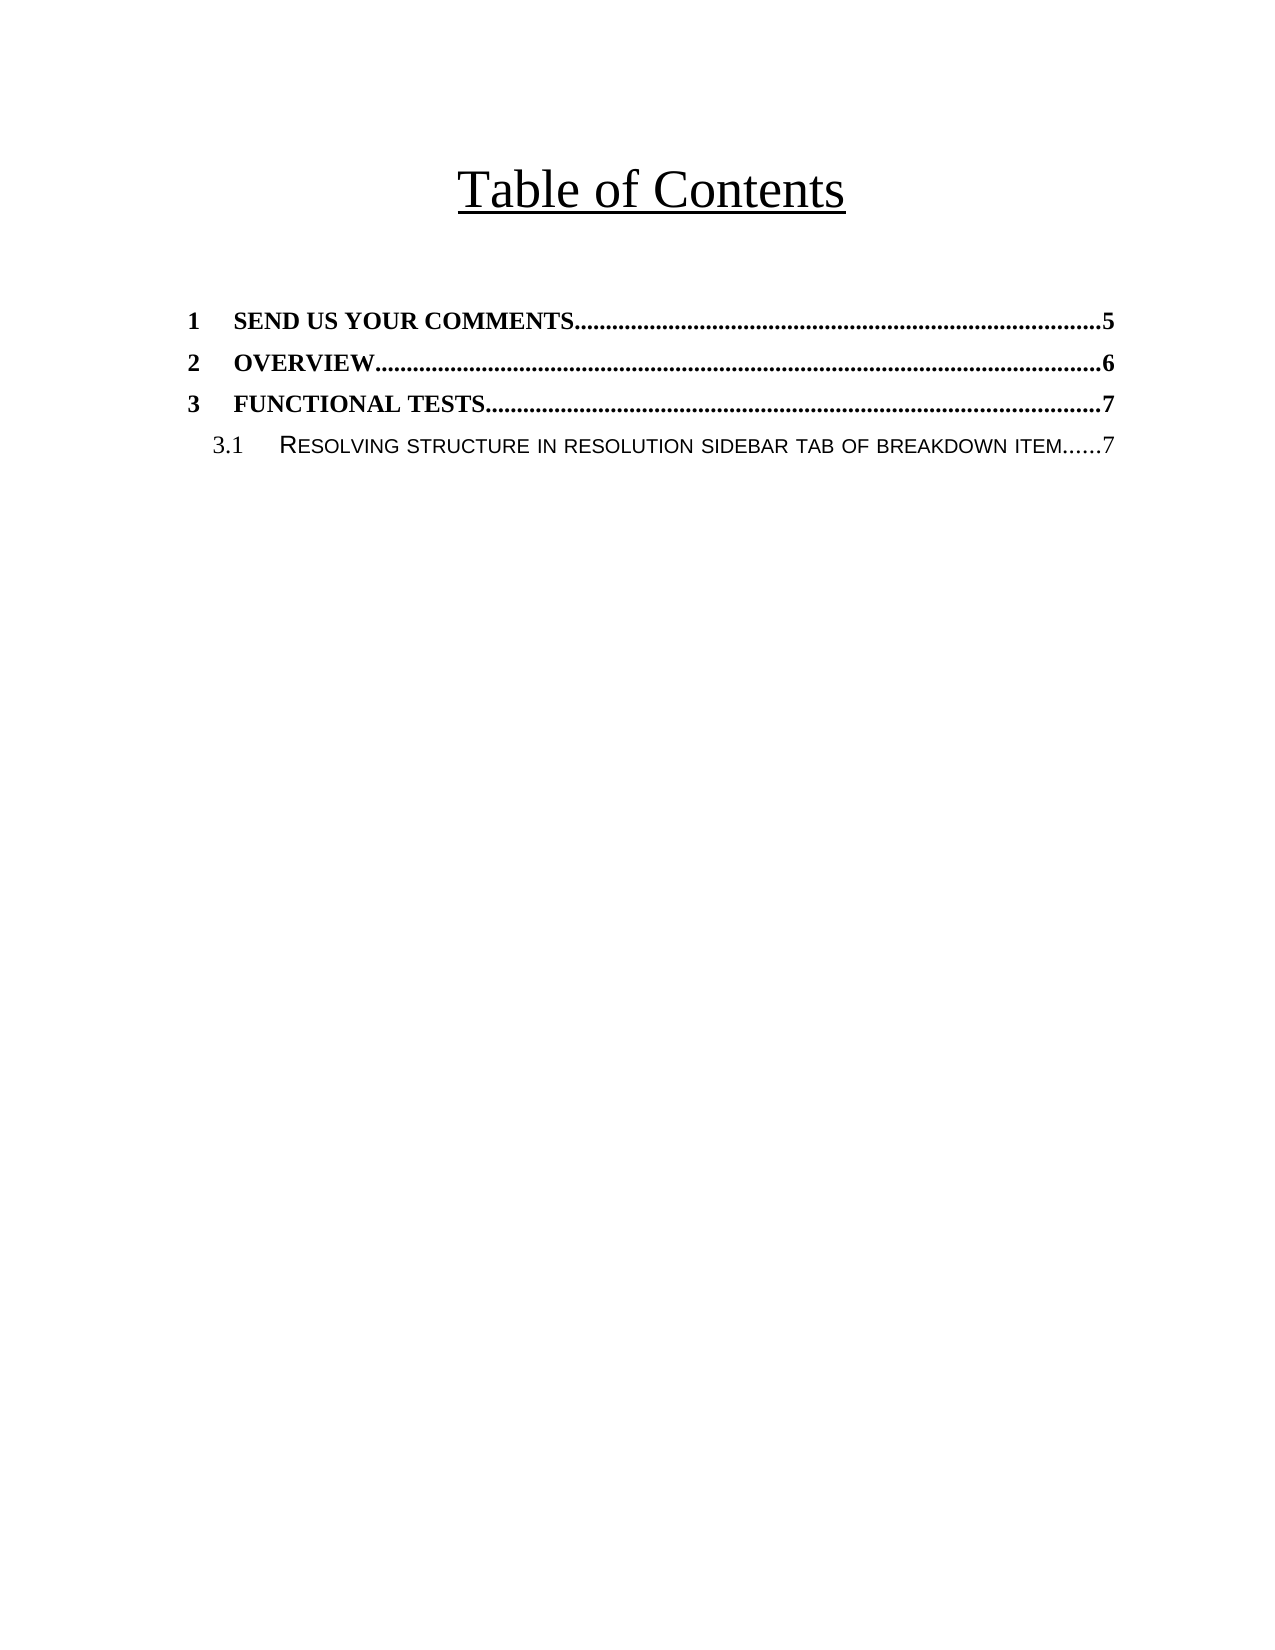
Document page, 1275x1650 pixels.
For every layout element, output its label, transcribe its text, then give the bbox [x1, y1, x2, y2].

text 1 Send Us Your Comments 5 [187, 306, 1116, 335]
text 3 Functional Tests 7 [187, 389, 1116, 418]
text 3.1 Resolving structure in resolution sidebar tab of breakdown item 7 [212, 430, 1116, 459]
text 2 Overview 6 [187, 348, 1116, 376]
text Table of Contents [187, 157, 1116, 219]
